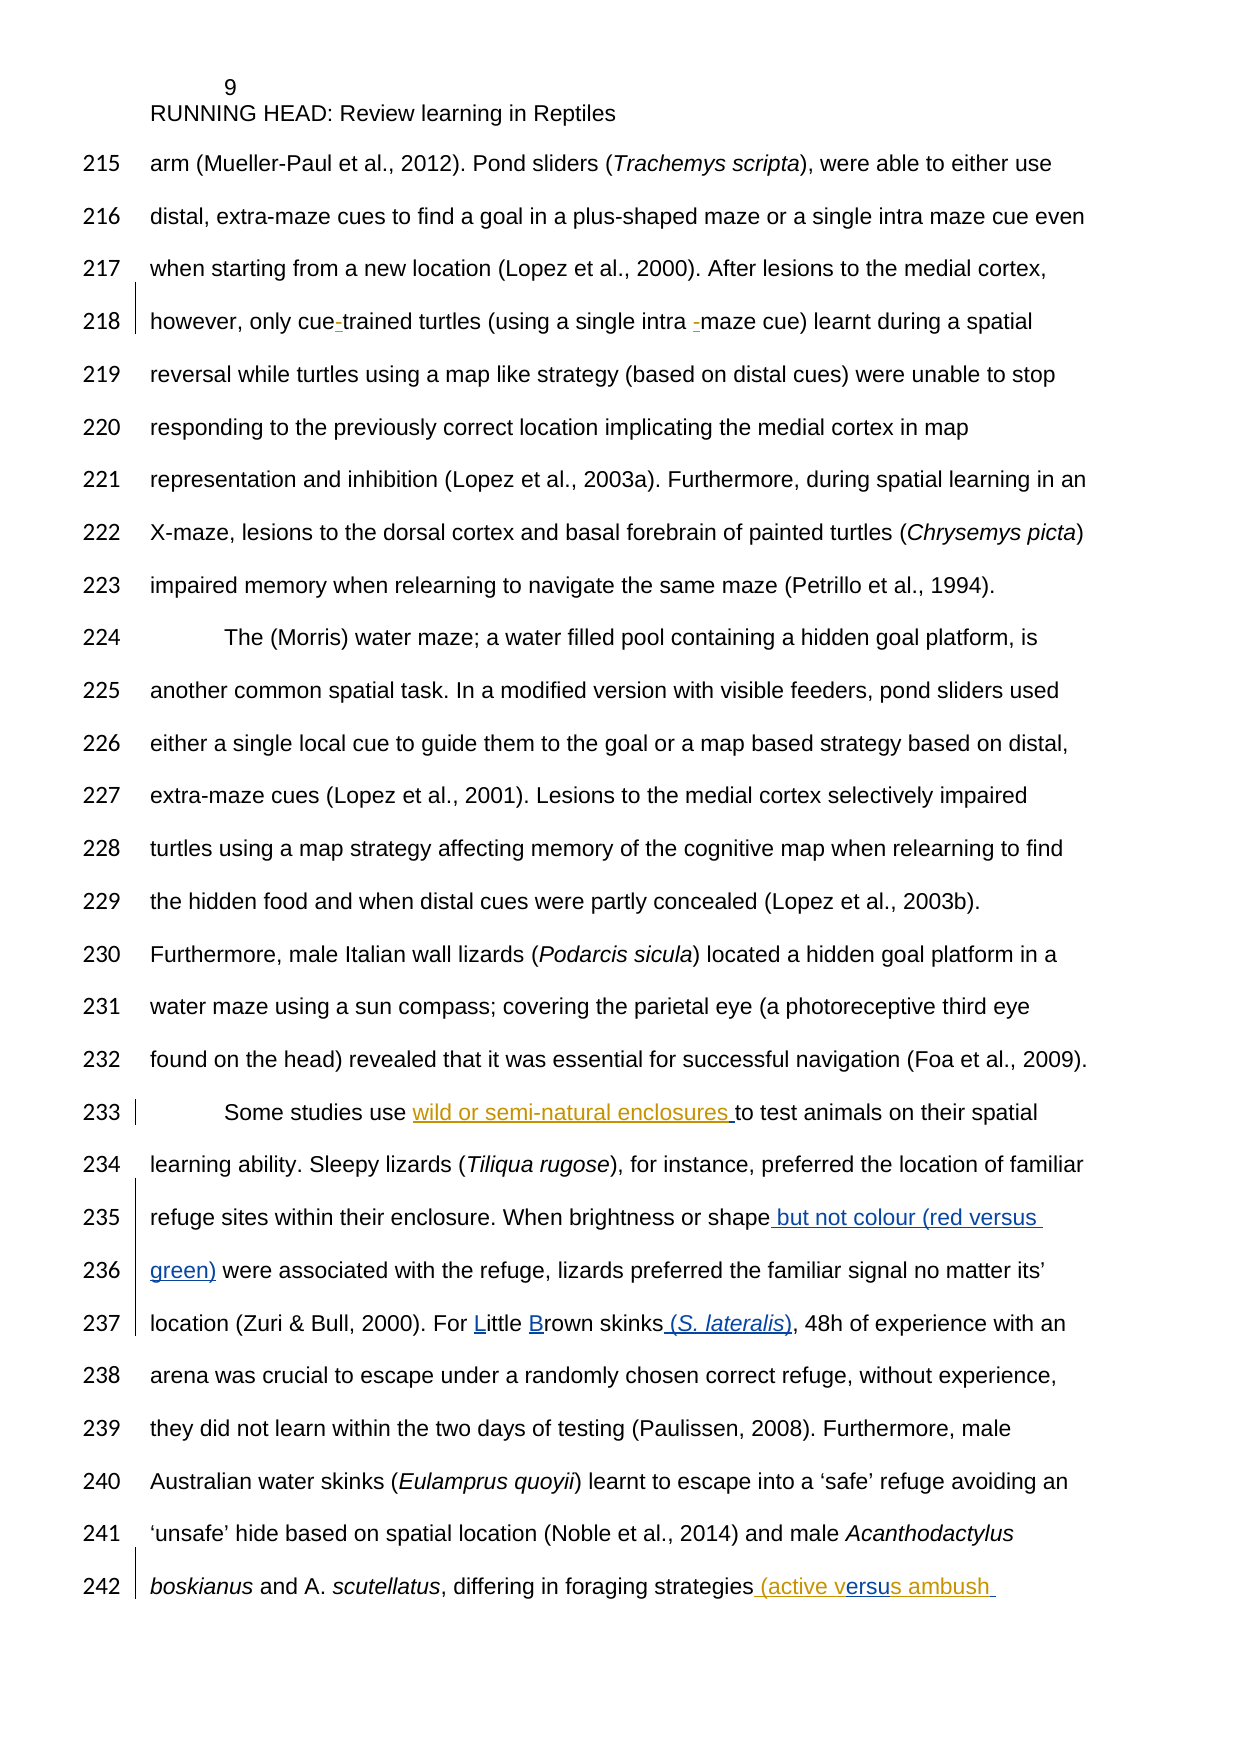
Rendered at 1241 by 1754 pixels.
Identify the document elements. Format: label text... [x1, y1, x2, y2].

text The (Morris) water maze; a water filled pool containing a hidden goal platform, is another common spatial task. In a modified version with visible feeders, pond sliders used either a single local cue to guide them to the goal or a map based strategy based on distal, extra-maze cues (Lopez et al., 2001). Lesions to the medial cortex selectively impaired turtles using a map strategy affecting memory of the cognitive map when relearning to find the hidden food and when distal cues were partly concealed (Lopez et al., 2003b). Furthermore, male Italian wall lizards (Podarcis sicula) located a hidden goal platform in a water maze using a sun compass; covering the parietal eye (a photoreceptive third eye found on the head) revealed that it was essential for successful navigation (Foa et al., 2009). [150, 624, 1090, 1072]
